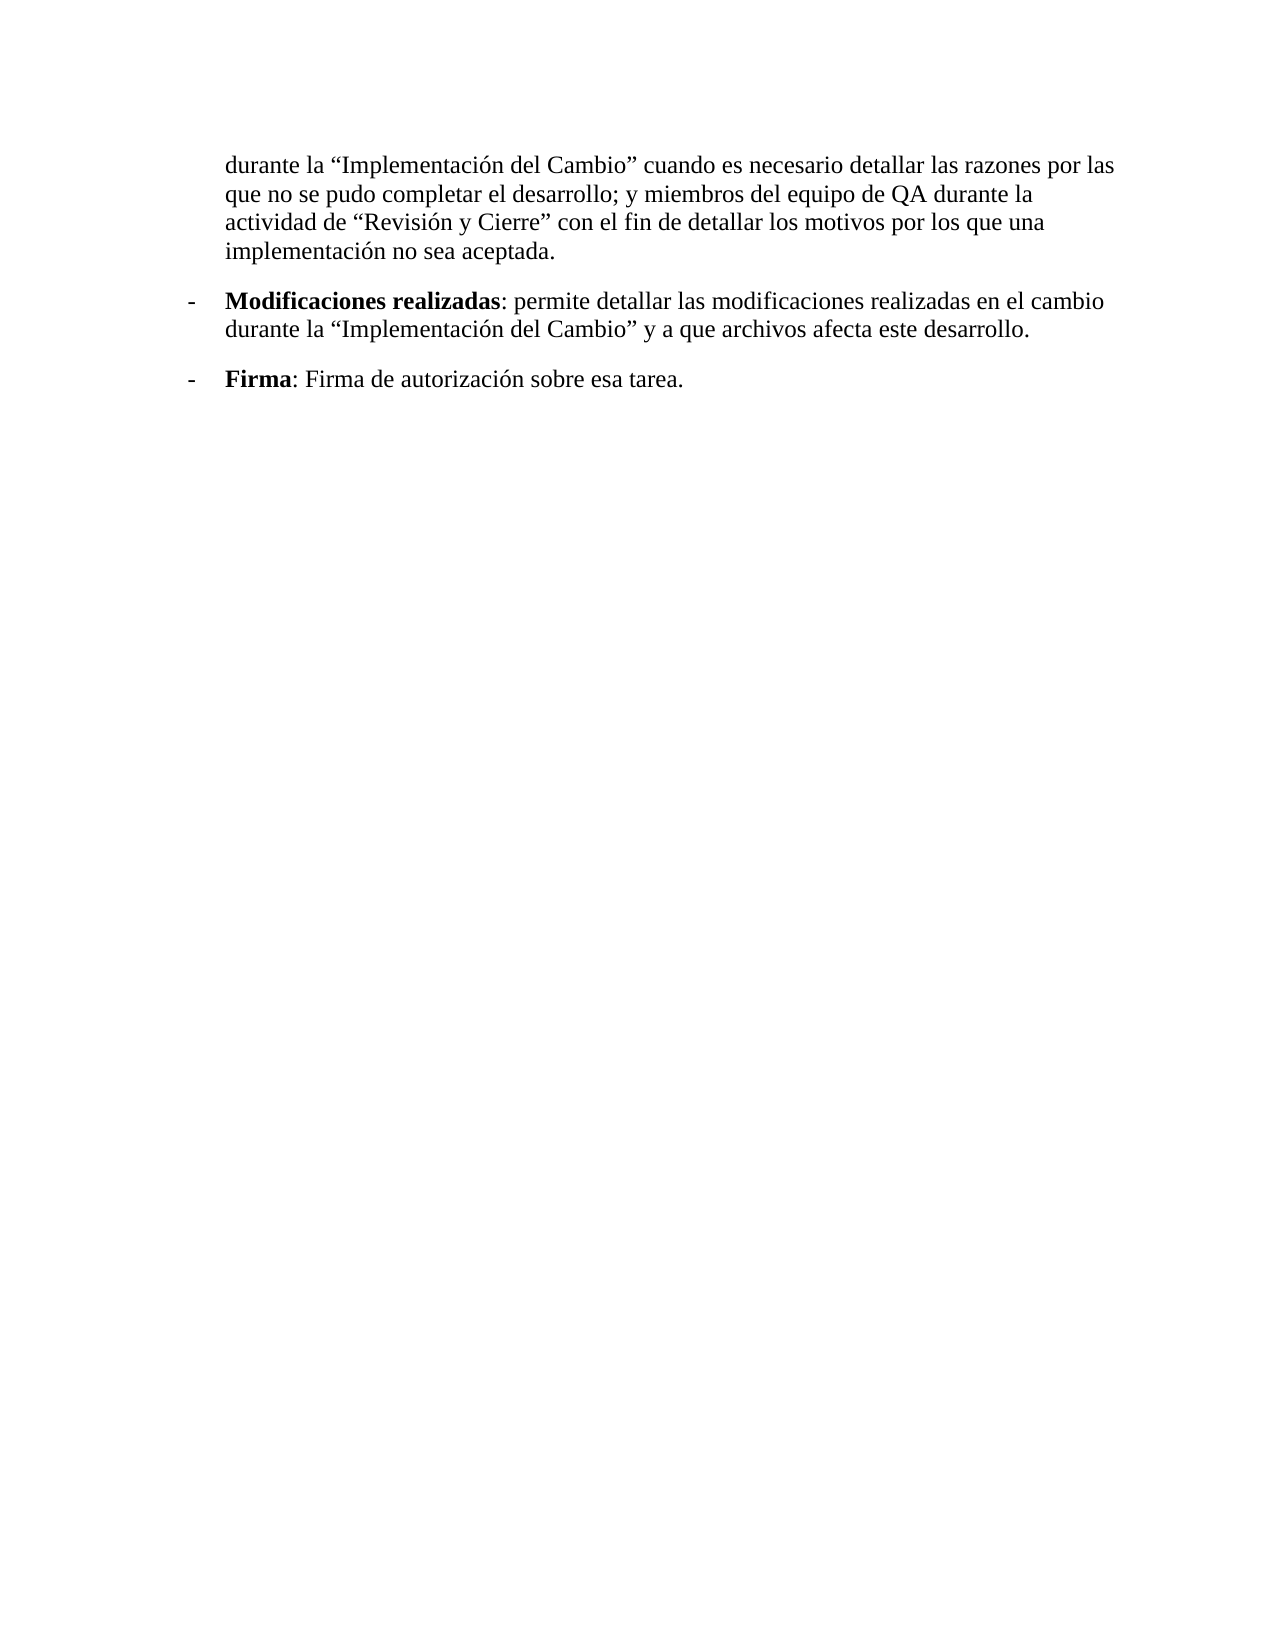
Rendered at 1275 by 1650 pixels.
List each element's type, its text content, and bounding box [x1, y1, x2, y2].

list Firma: Firma de autorización sobre esa tarea. [187, 364, 1125, 393]
